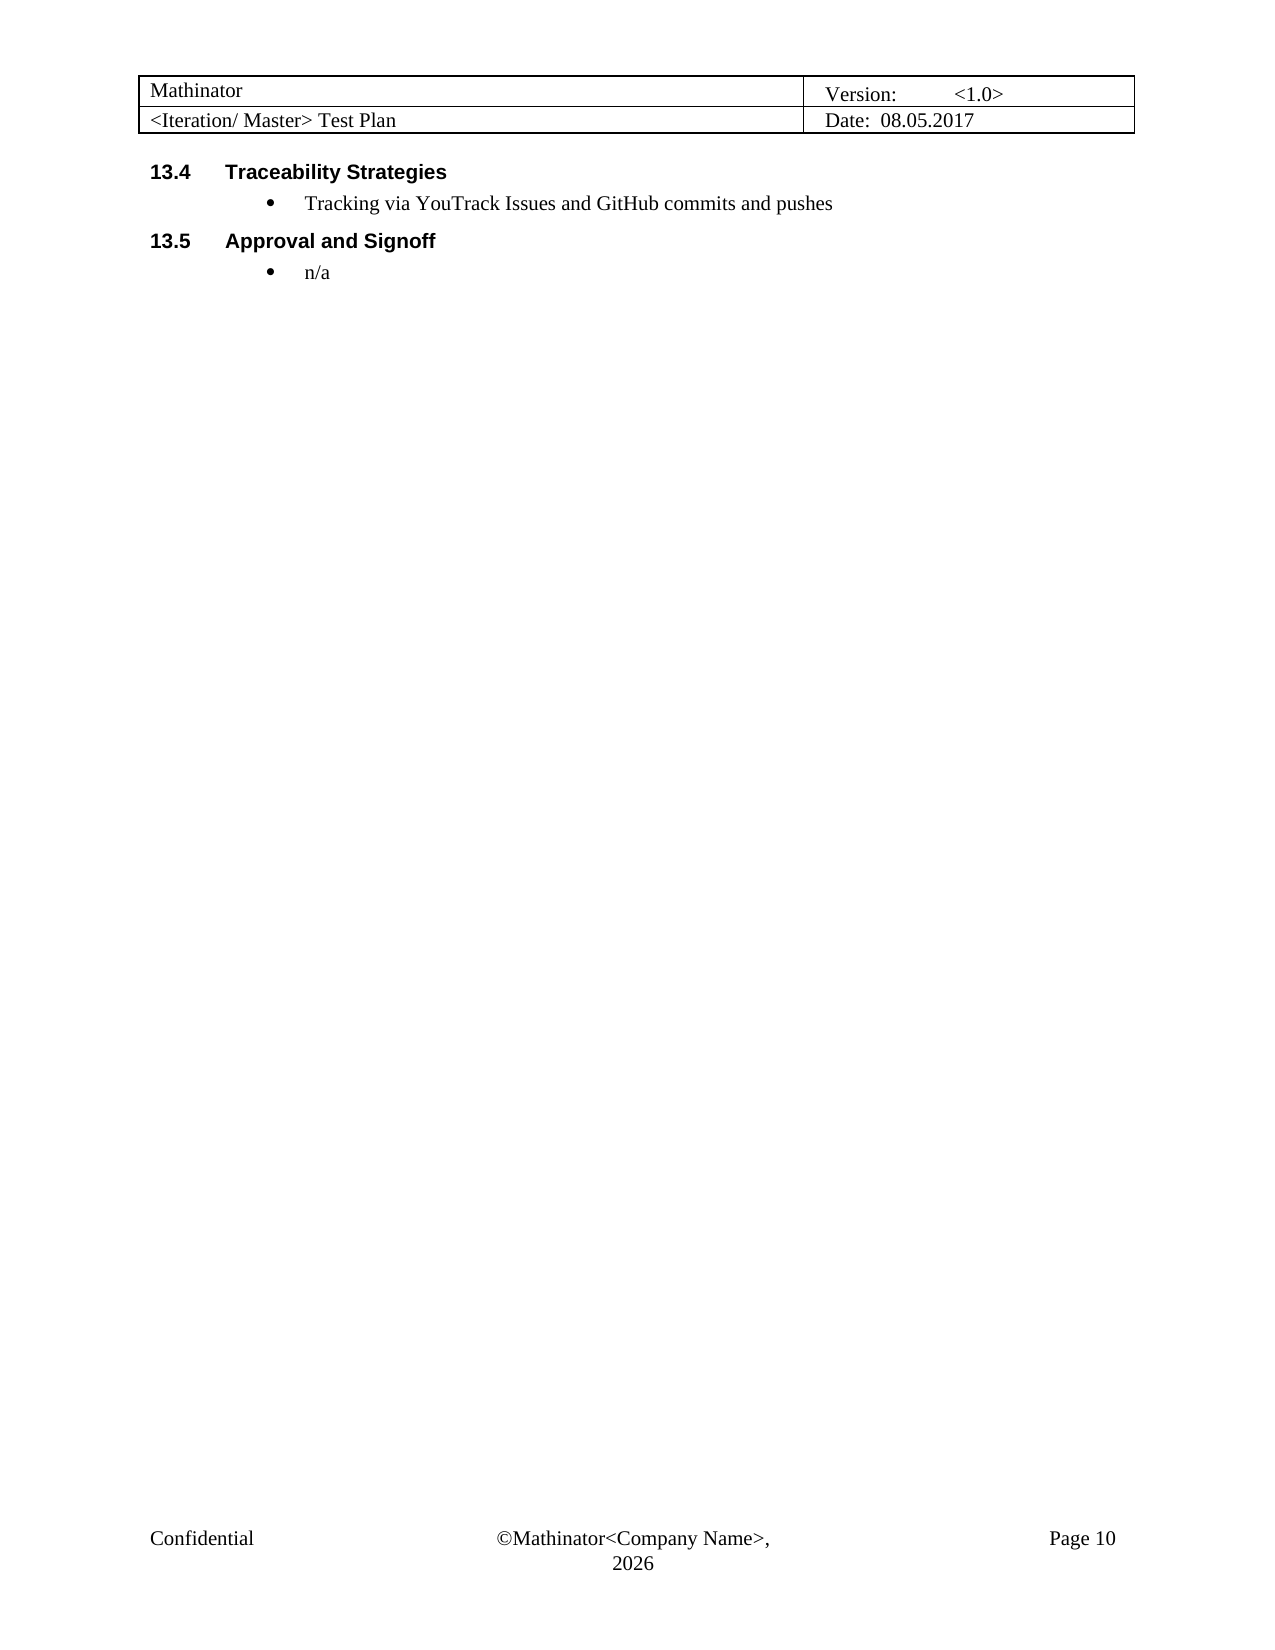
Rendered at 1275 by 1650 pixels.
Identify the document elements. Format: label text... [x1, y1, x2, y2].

text n/a [267, 259, 1125, 284]
subtitle Approval and Signoff [150, 228, 1125, 253]
text Tracking via YouTrack Issues and GitHub commits and pushes [267, 190, 1125, 215]
subtitle Traceability Strategies [150, 159, 1125, 184]
